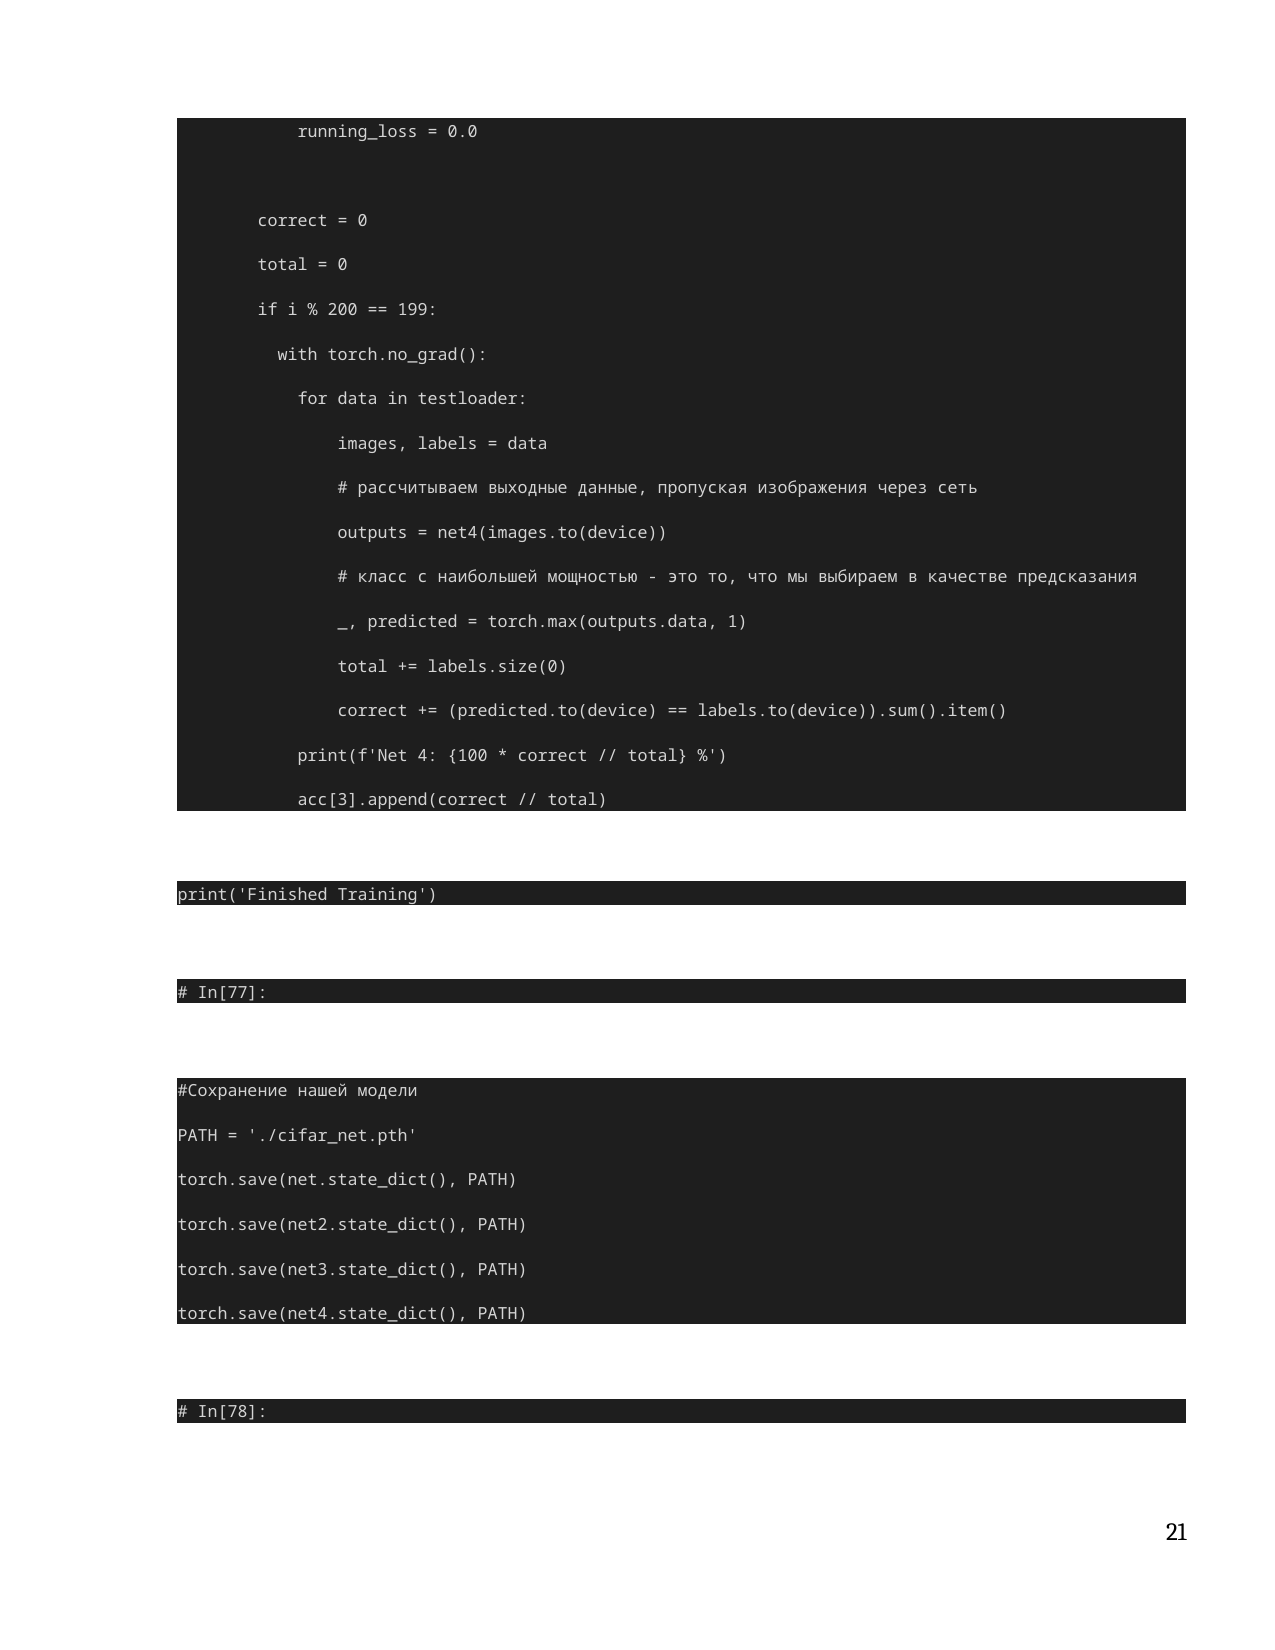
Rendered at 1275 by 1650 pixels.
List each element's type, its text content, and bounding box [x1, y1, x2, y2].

text with torch.no_grad(): [177, 341, 1186, 365]
text torch.save(net3.state_dict(), PATH) [177, 1256, 1186, 1280]
text total = 0 [177, 252, 1186, 276]
text torch.save(net2.state_dict(), PATH) [177, 1211, 1186, 1235]
text print(f'Net 4: {100 * correct // total} %') [177, 742, 1186, 766]
text #Сохранение нашей модели [177, 1078, 1186, 1101]
text running_loss = 0.0 [177, 118, 1186, 142]
text if i % 200 == 199: [177, 296, 1186, 320]
text images, labels = data [177, 430, 1186, 454]
text acc[3].append(correct // total) [177, 787, 1186, 811]
text _, predicted = torch.max(outputs.data, 1) [177, 608, 1186, 632]
text # класс с наибольшей мощностью - это то, что мы выбираем в качестве предсказания [177, 564, 1186, 588]
text correct += (predicted.to(device) == labels.to(device)).sum().item() [177, 698, 1186, 721]
text # In[78]: [177, 1399, 1186, 1423]
text correct = 0 [177, 207, 1186, 231]
text total += labels.size(0) [177, 653, 1186, 677]
text torch.save(net4.state_dict(), PATH) [177, 1301, 1186, 1324]
text torch.save(net.state_dict(), PATH) [177, 1167, 1186, 1191]
text outputs = net4(images.to(device)) [177, 519, 1186, 543]
text # рассчитываем выходные данные, пропуская изображения через сеть [177, 475, 1186, 498]
text # In[77]: [177, 979, 1186, 1003]
text PATH = './cifar_net.pth' [177, 1122, 1186, 1146]
text for data in testloader: [177, 386, 1186, 409]
text print('Finished Training') [177, 881, 1186, 905]
